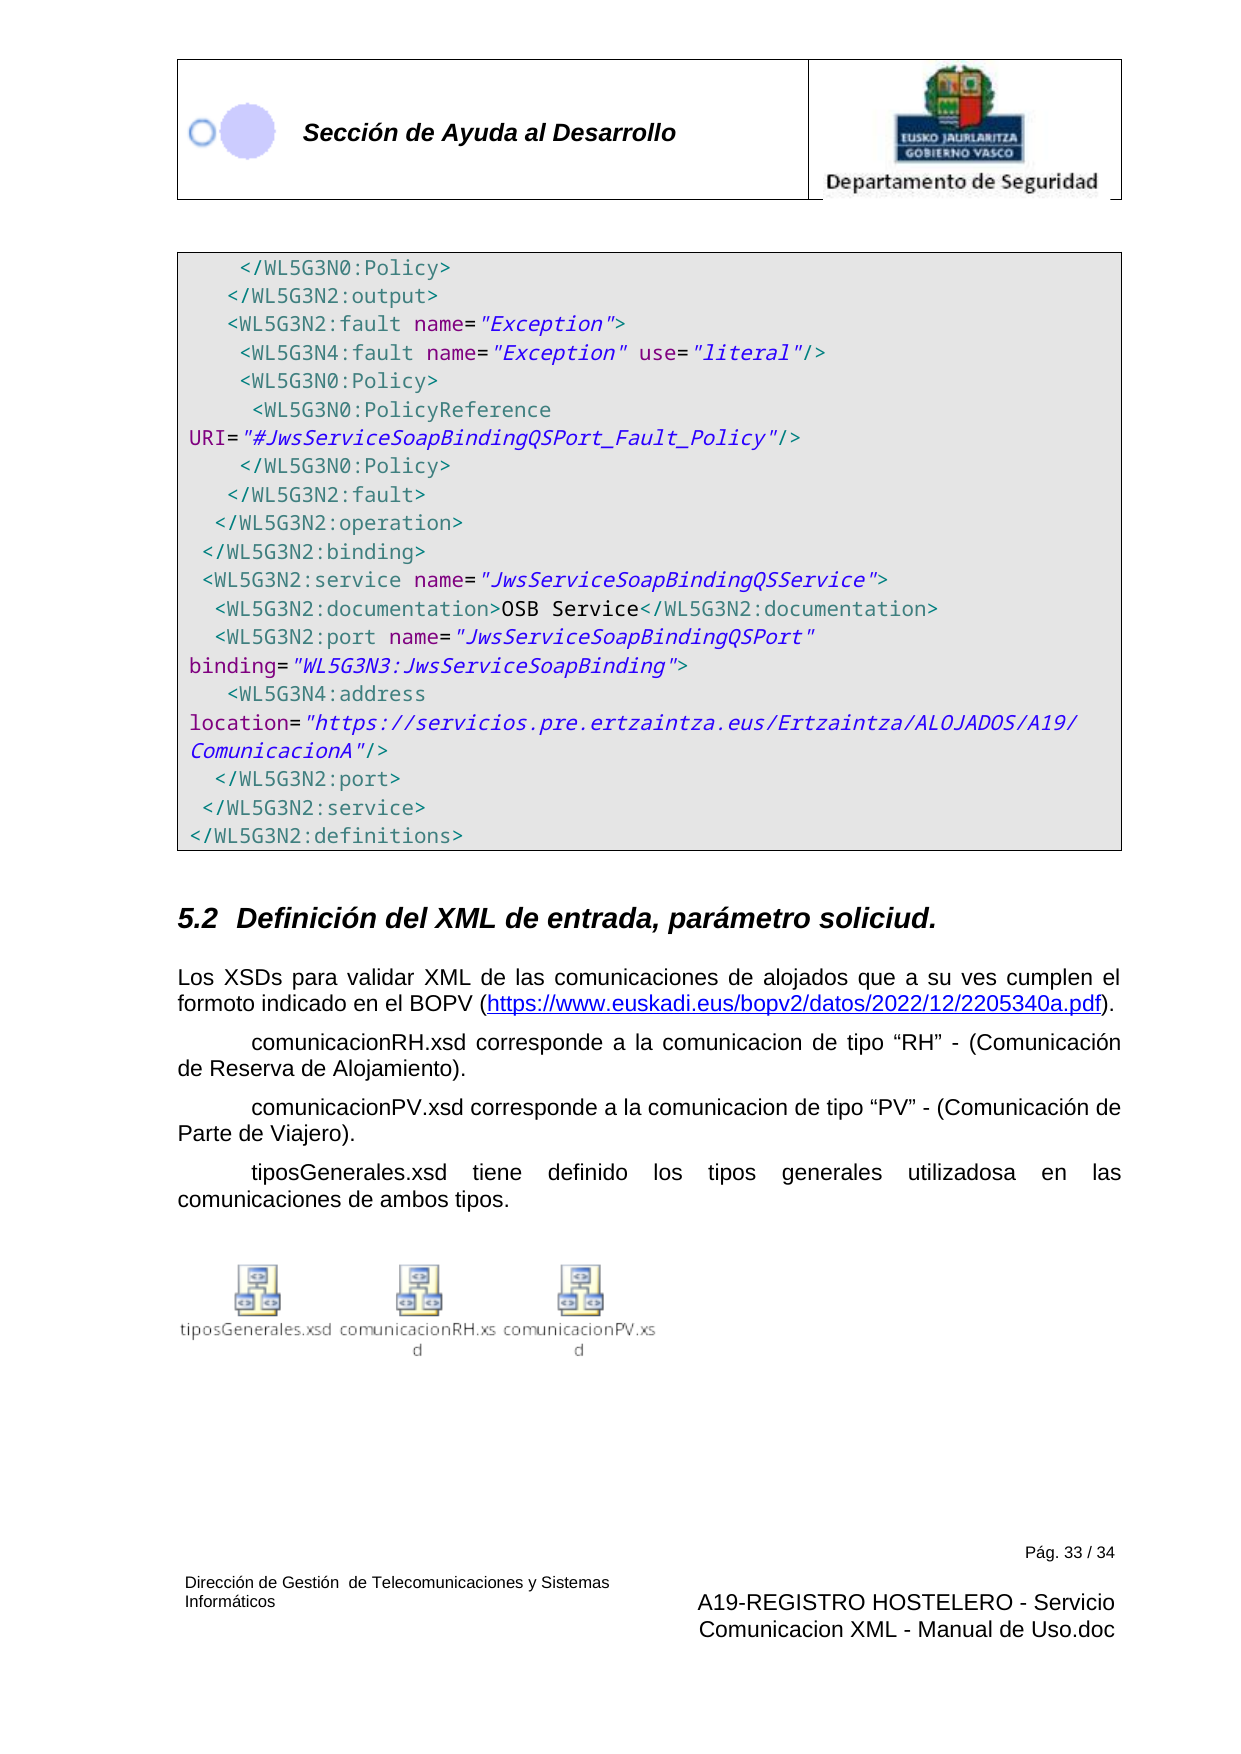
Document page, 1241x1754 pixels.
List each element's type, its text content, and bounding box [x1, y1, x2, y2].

picture [823, 60, 1111, 200]
text comunicacionRH.xsd corresponde a la comunicacion de tipo “RH” - (Comunicación de Reserva de Alojamiento). [177, 1029, 1122, 1082]
text tiposGenerales.xsd tiene definido los tipos generales utilizadosa en las comunicaciones de ambos tipos. [177, 1159, 1122, 1212]
text comunicacionPV.xsd corresponde a la comunicacion de tipo “PV” - (Comunicación de Parte de Viajero). [177, 1094, 1122, 1147]
picture [178, 93, 284, 168]
subtitle Definición del XML de entrada, parámetro soliciud. [177, 901, 1122, 934]
text Los XSDs para validar XML de las comunicaciones de alojados que a su ves cumplen el formoto indicado en el BOPV (https://www.euskadi.eus/bopv2/datos/2022/12/2205340a.pdf). [177, 964, 1122, 1016]
